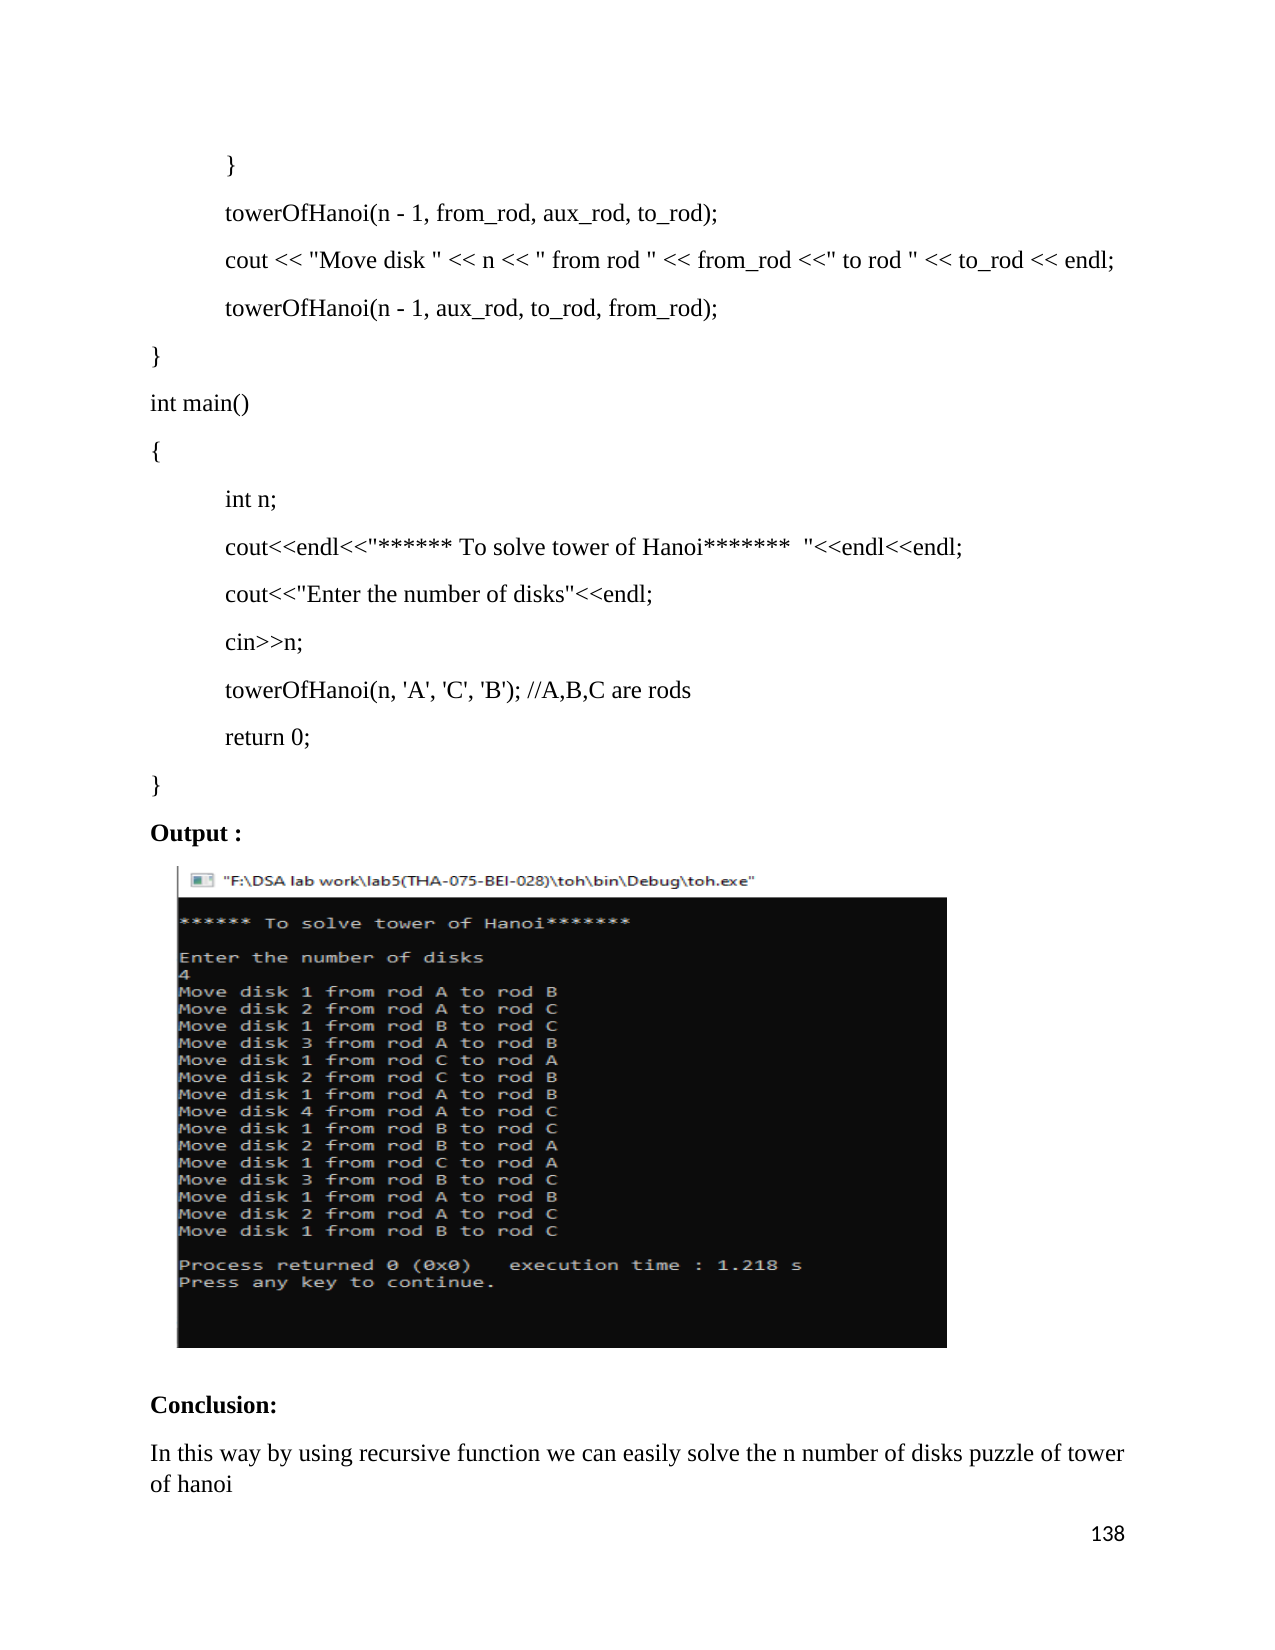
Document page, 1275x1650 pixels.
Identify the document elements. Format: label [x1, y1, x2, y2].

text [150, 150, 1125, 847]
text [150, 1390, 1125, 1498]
picture [176, 866, 947, 1348]
